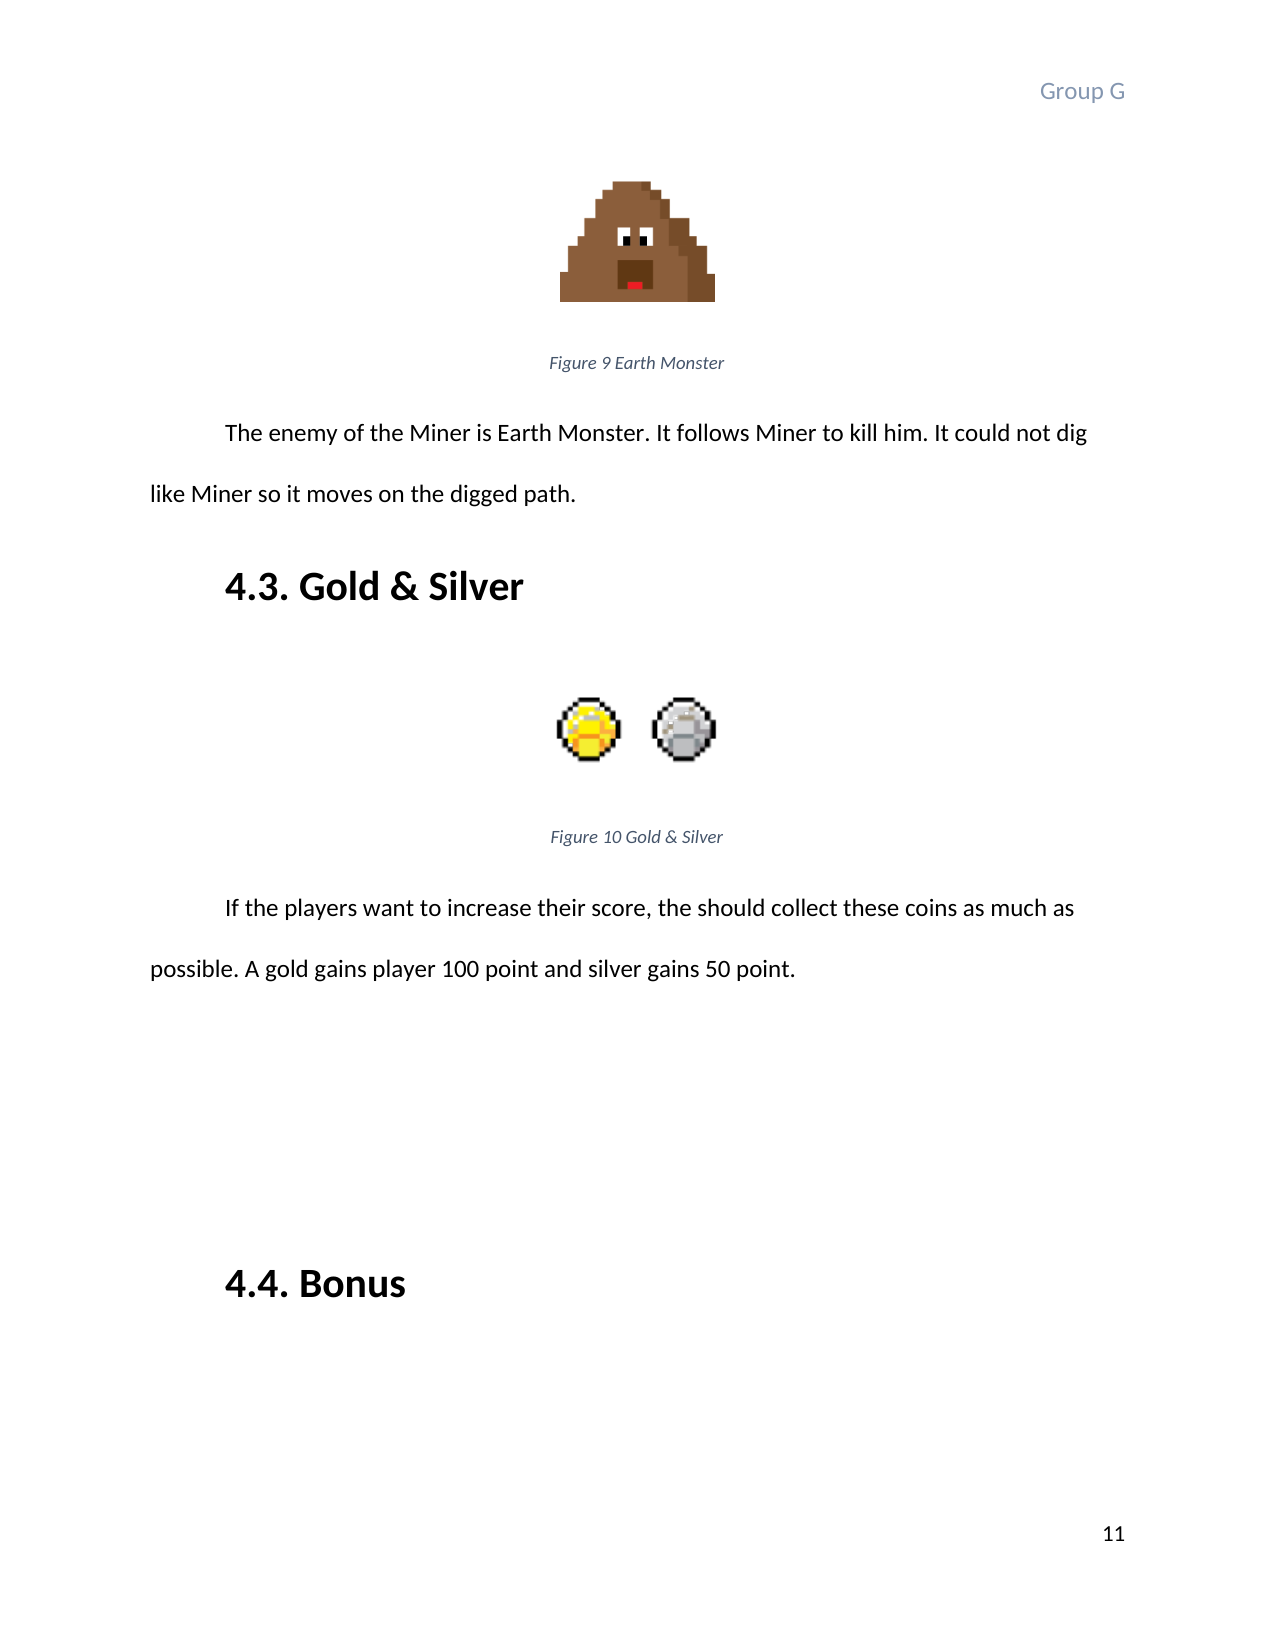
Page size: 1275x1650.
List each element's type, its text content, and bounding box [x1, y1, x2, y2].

text The enemy of the Miner is Earth Monster. It follows Miner to kill him. It could not dig like Miner so it moves on the digged path. [150, 417, 1125, 509]
picture [543, 682, 732, 777]
text 4.4. Bonus [150, 1257, 1125, 1308]
text If the players want to increase their score, the should collect these coins as much as possible. A gold gains player 100 point and silver gains 50 point. [150, 892, 1125, 984]
text Figure 9 Earth Monster [150, 351, 1125, 374]
picture [560, 150, 715, 302]
text 4.3. Gold & Silver [150, 560, 1125, 611]
text Figure 10 Gold & Silver [150, 826, 1125, 848]
